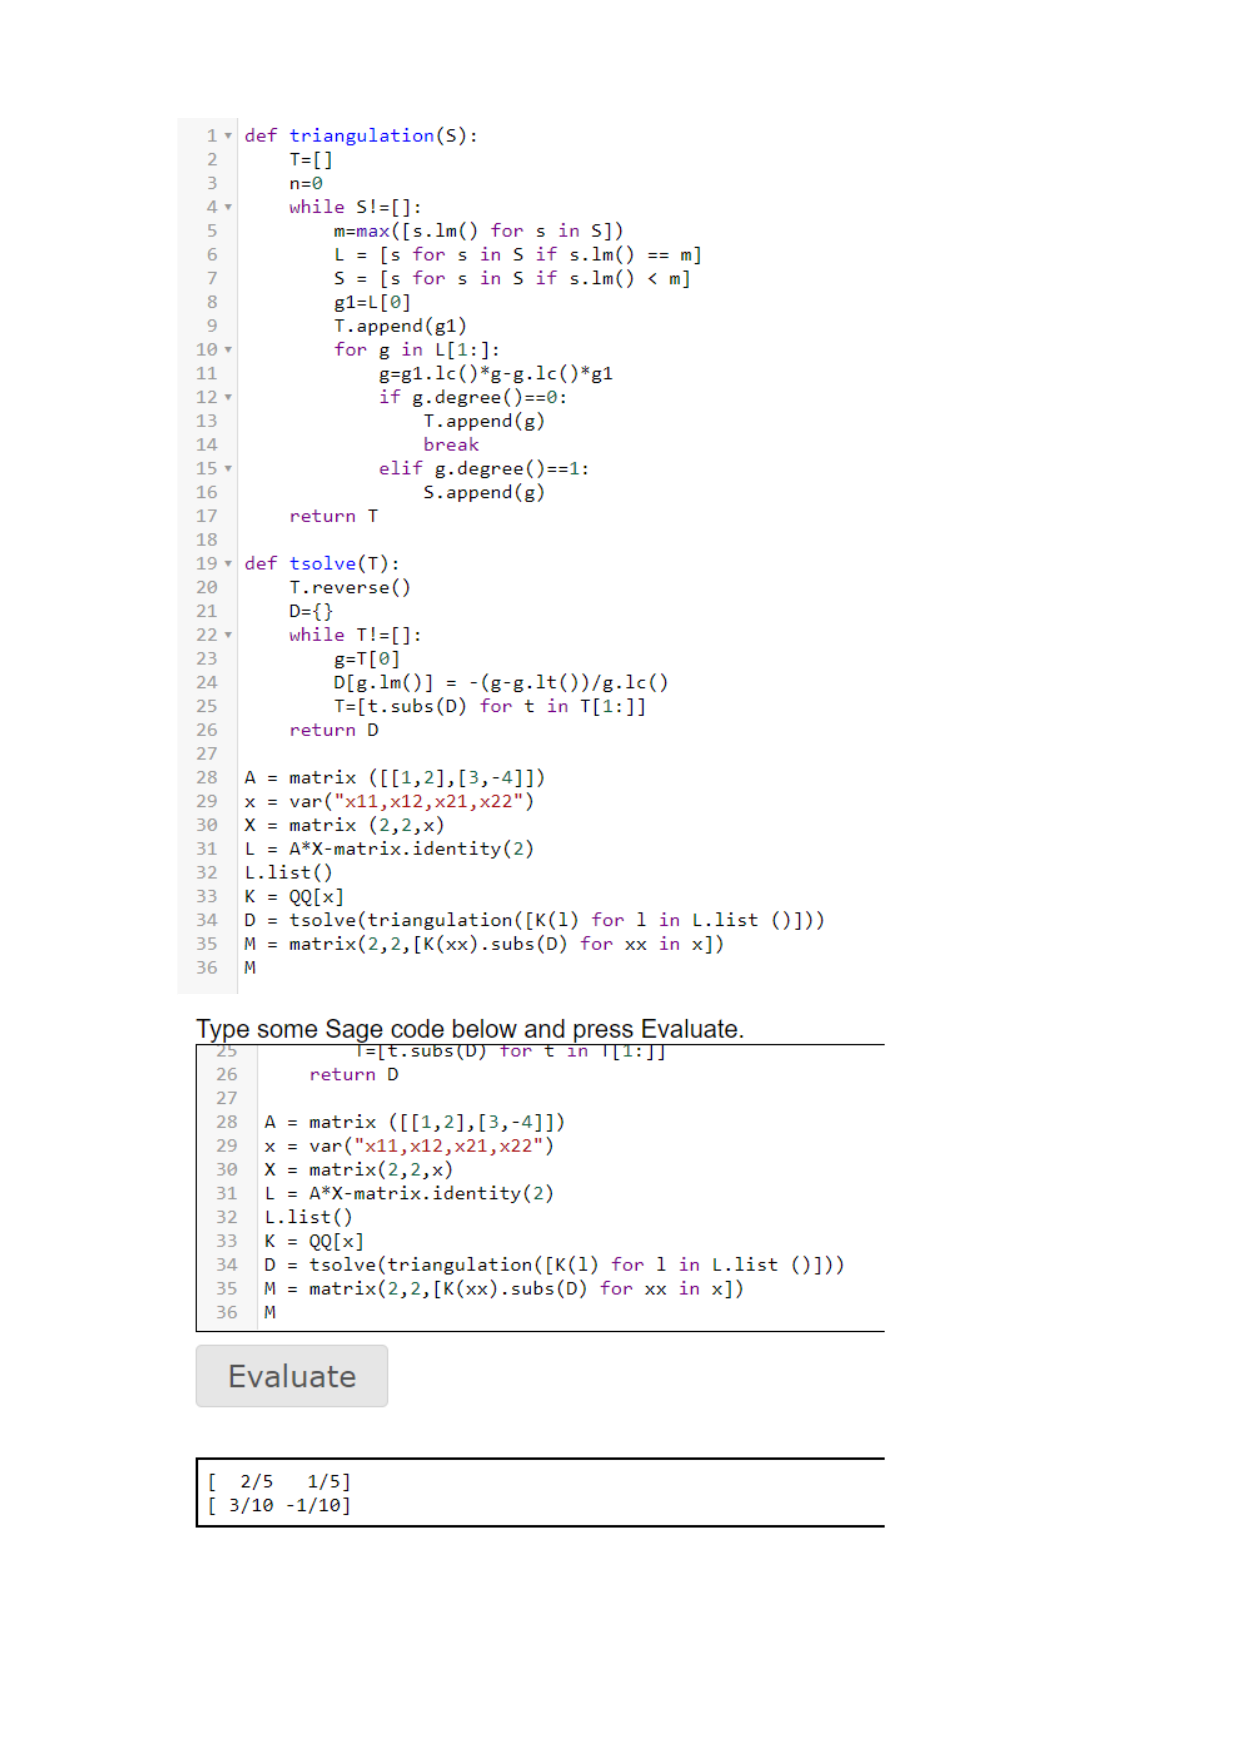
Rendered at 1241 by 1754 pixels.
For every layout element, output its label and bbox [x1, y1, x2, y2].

picture [177, 118, 885, 1554]
